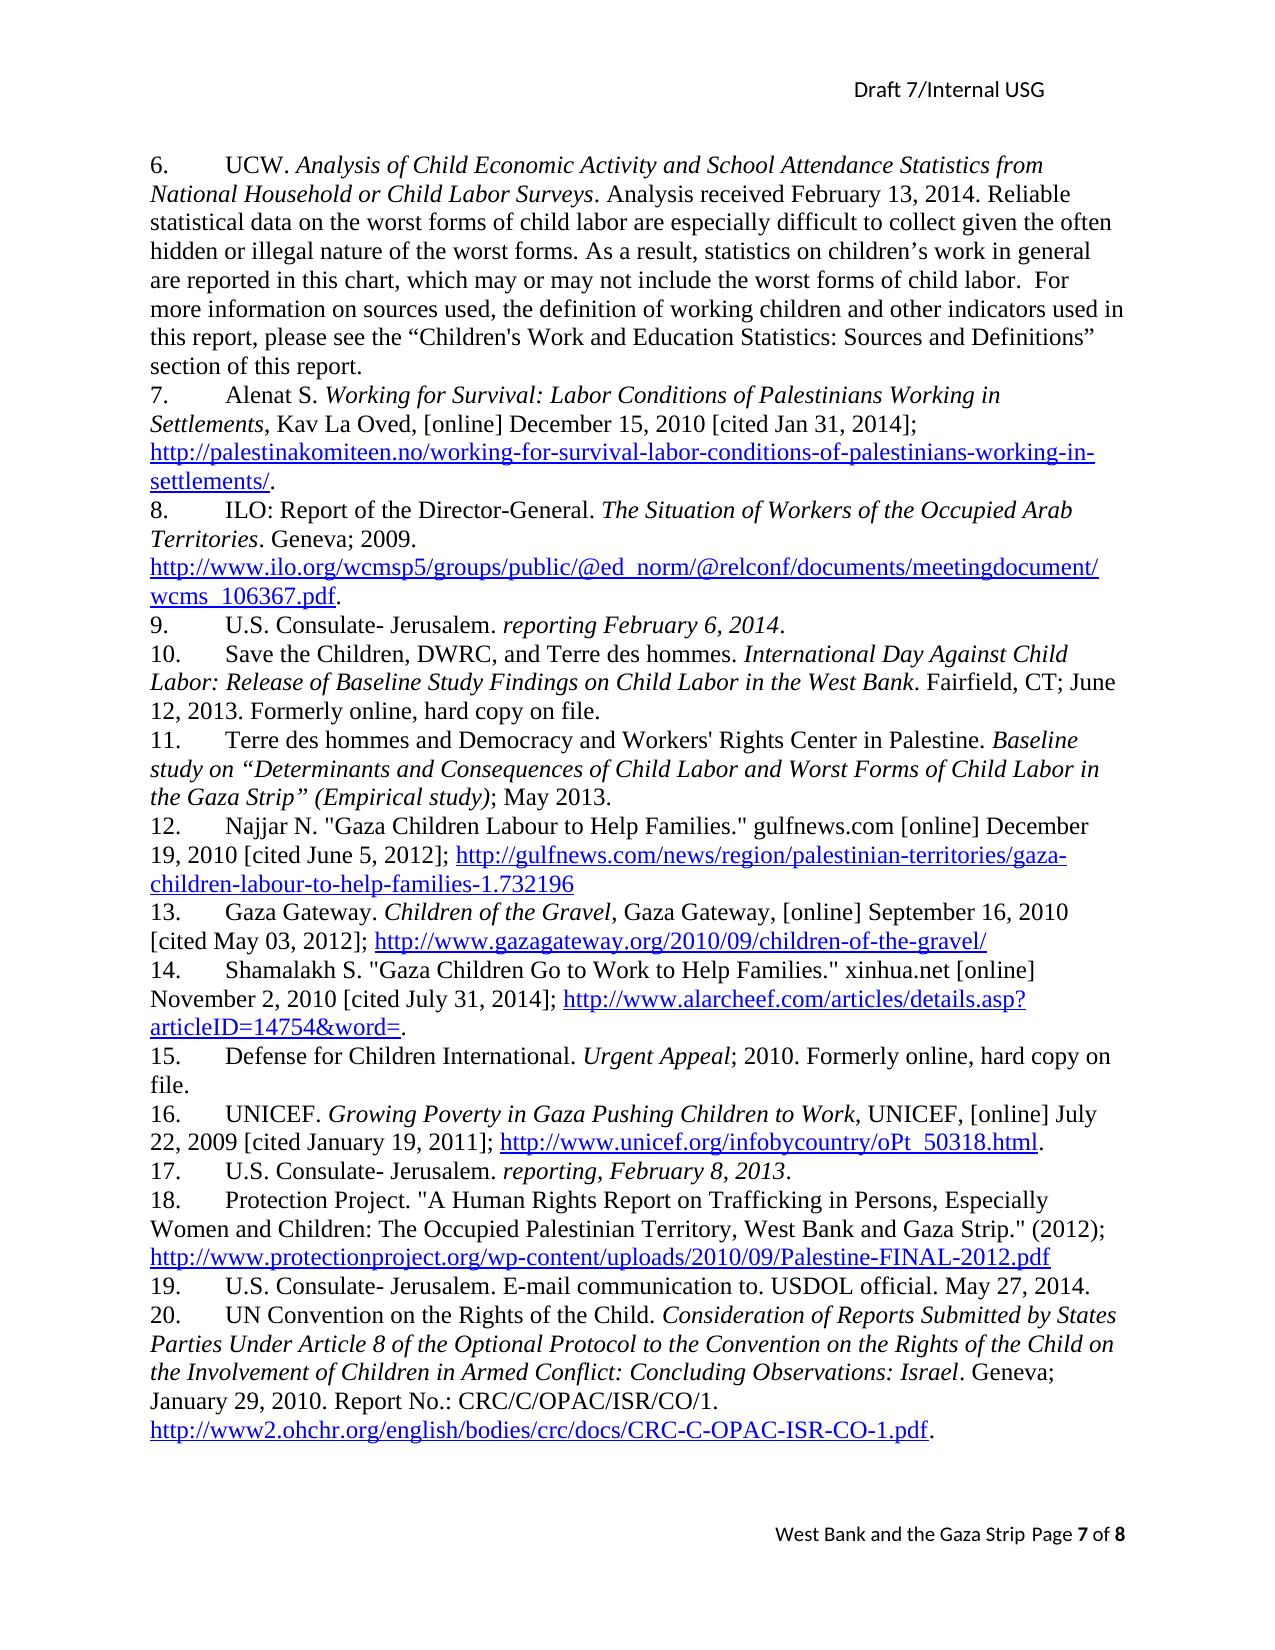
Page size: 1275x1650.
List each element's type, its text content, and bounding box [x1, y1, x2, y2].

text 16. UNICEF. Growing Poverty in Gaza Pushing Children to Work, UNICEF, [online] July 22, 2009 [cited January 19, 2011]; http://www.unicef.org/infobycountry/oPt_50318.html. [150, 1099, 1125, 1156]
text 19. U.S. Consulate- Jerusalem. E-mail communication to. USDOL official. May 27, 2014. [150, 1271, 1125, 1300]
text 15. Defense for Children International. Urgent Appeal; 2010. Formerly online, hard copy on file. [150, 1041, 1125, 1099]
text 9. U.S. Consulate- Jerusalem. reporting February 6, 2014. [150, 610, 1125, 639]
text 10. Save the Children, DWRC, and Terre des hommes. International Day Against Child Labor: Release of Baseline Study Findings on Child Labor in the West Bank. Fairfield, CT; June 12, 2013. Formerly online, hard copy on file. [150, 639, 1125, 725]
text 17. U.S. Consulate- Jerusalem. reporting, February 8, 2013. [150, 1156, 1125, 1185]
text 6. UCW. Analysis of Child Economic Activity and School Attendance Statistics from National Household or Child Labor Surveys. Analysis received February 13, 2014. Reliable statistical data on the worst forms of child labor are especially difficult to collect given the often hidden or illegal nature of the worst forms. As a result, statistics on children’s work in general are reported in this chart, which may or may not include the worst forms of child labor. For more information on sources used, the definition of working children and other indicators used in this report, please see the “Children's Work and Education Statistics: Sources and Definitions” section of this report. [150, 150, 1125, 380]
text 18. Protection Project. "A Human Rights Report on Trafficking in Persons, Especially Women and Children: The Occupied Palestinian Territory, West Bank and Gaza Strip." (2012); http://www.protectionproject.org/wp-content/uploads/2010/09/Palestine-FINAL-2012.pdf [150, 1185, 1125, 1271]
text 11. Terre des hommes and Democracy and Workers' Rights Center in Palestine. Baseline study on “Determinants and Consequences of Child Labor and Worst Forms of Child Labor in the Gaza Strip” (Empirical study); May 2013. [150, 725, 1125, 811]
text 14. Shamalakh S. "Gaza Children Go to Work to Help Families." xinhua.net [online] November 2, 2010 [cited July 31, 2014]; http://www.alarcheef.com/articles/details.asp?articleID=14754&word=. [150, 955, 1125, 1041]
text 7. Alenat S. Working for Survival: Labor Conditions of Palestinians Working in Settlements, Kav La Oved, [online] December 15, 2010 [cited Jan 31, 2014]; http://palestinakomiteen.no/working-for-survival-labor-conditions-of-palestinians-working-in-settlements/. [150, 380, 1125, 495]
text 20. UN Convention on the Rights of the Child. Consideration of Reports Submitted by States Parties Under Article 8 of the Optional Protocol to the Convention on the Rights of the Child on the Involvement of Children in Armed Conflict: Concluding Observations: Israel. Geneva; January 29, 2010. Report No.: CRC/C/OPAC/ISR/CO/1. http://www2.ohchr.org/english/bodies/crc/docs/CRC-C-OPAC-ISR-CO-1.pdf. [150, 1300, 1125, 1444]
text 13. Gaza Gateway. Children of the Gravel, Gaza Gateway, [online] September 16, 2010 [cited May 03, 2012]; http://www.gazagateway.org/2010/09/children-of-the-gravel/ [150, 897, 1125, 955]
text 8. ILO: Report of the Director-General. The Situation of Workers of the Occupied Arab Territories. Geneva; 2009. http://www.ilo.org/wcmsp5/groups/public/@ed_norm/@relconf/documents/meetingdocument/wcms_106367.pdf. [150, 495, 1125, 610]
text 12. Najjar N. "Gaza Children Labour to Help Families." gulfnews.com [online] December 19, 2010 [cited June 5, 2012]; http://gulfnews.com/news/region/palestinian-territories/gaza-children-labour-to-help-families-1.732196 [150, 811, 1125, 897]
